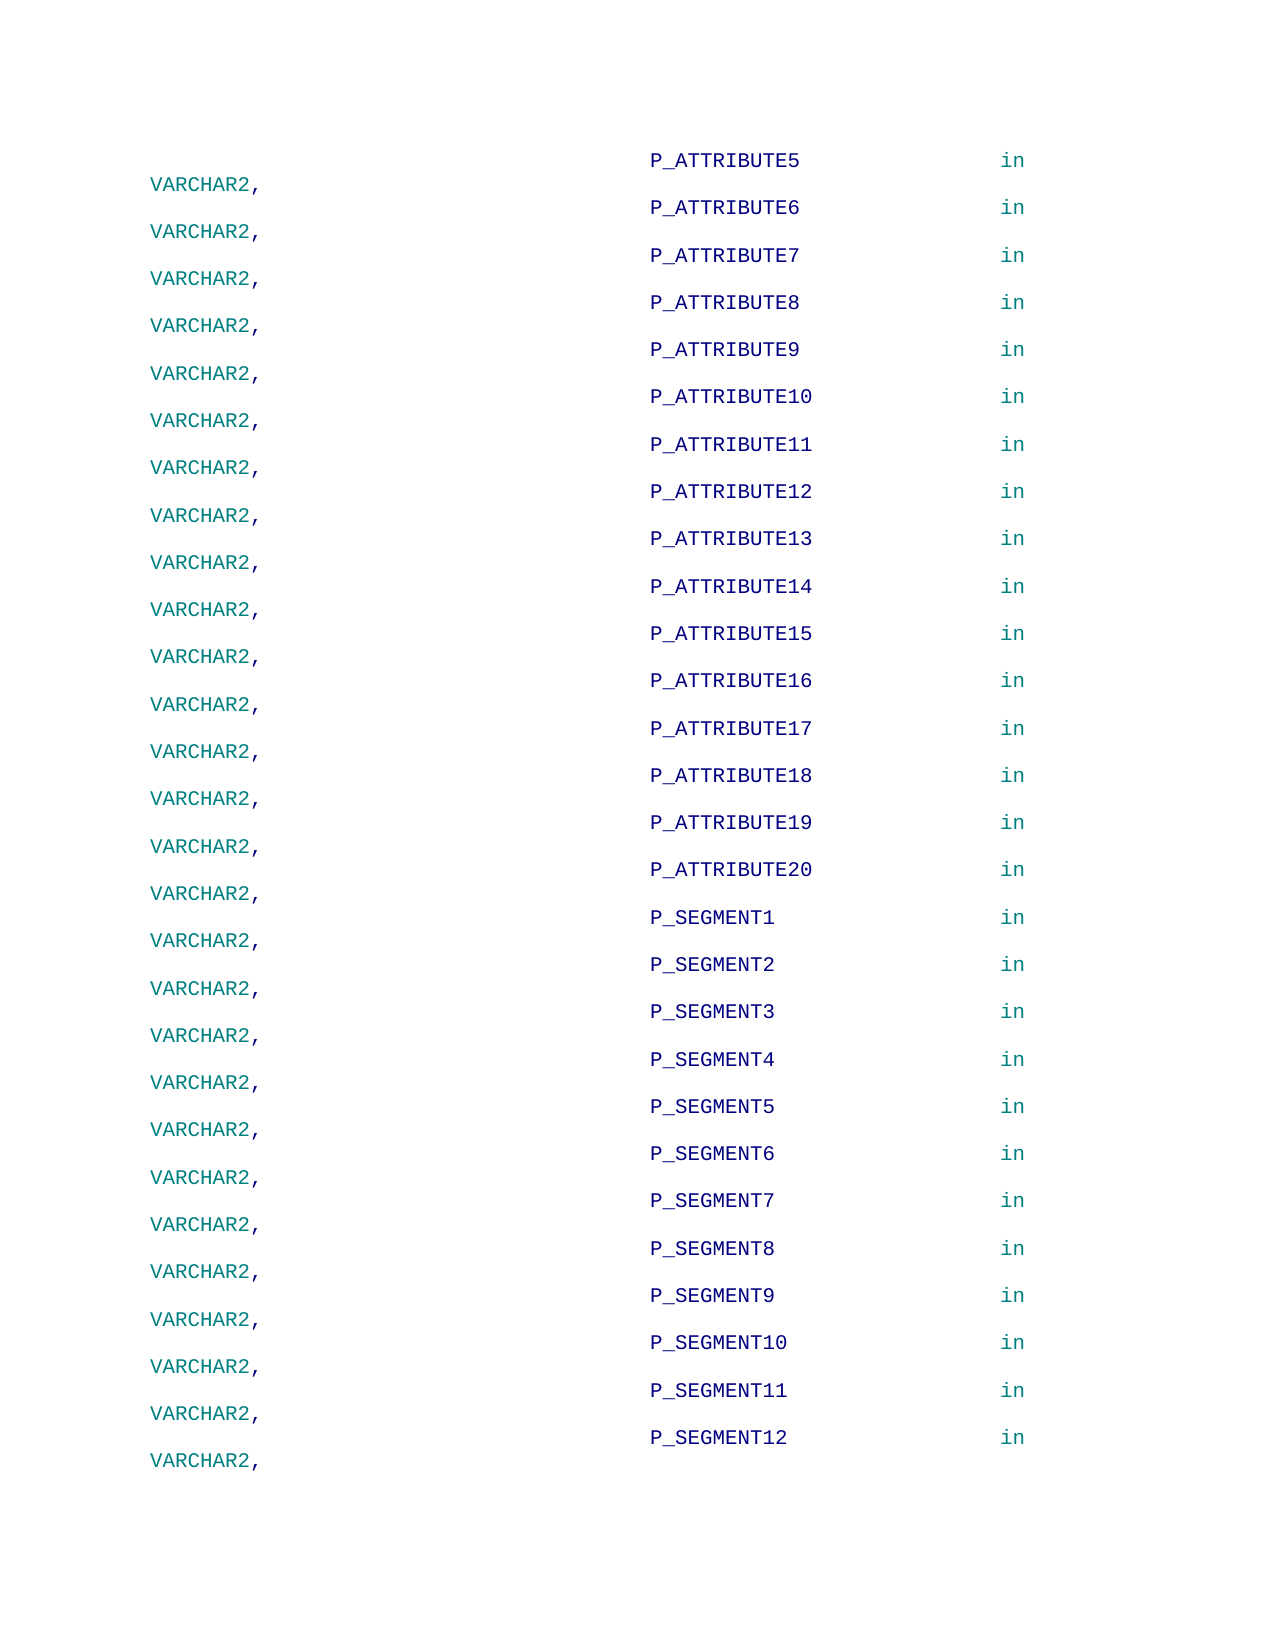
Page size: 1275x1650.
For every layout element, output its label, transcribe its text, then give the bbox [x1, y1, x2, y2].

text P_ATTRIBUTE20 in VARCHAR2, [262, 859, 1125, 907]
text P_SEGMENT1 in VARCHAR2, [262, 907, 1125, 954]
text P_SEGMENT9 in VARCHAR2, [262, 1285, 1125, 1332]
text P_ATTRIBUTE15 in VARCHAR2, [262, 623, 1125, 670]
text P_SEGMENT6 in VARCHAR2, [262, 1143, 1125, 1190]
text P_SEGMENT11 in VARCHAR2, [150, 1379, 1125, 1427]
text P_ATTRIBUTE16 in VARCHAR2, [262, 670, 1125, 717]
text P_ATTRIBUTE6 in VARCHAR2, [262, 197, 1125, 244]
text P_SEGMENT5 in VARCHAR2, [150, 1096, 1125, 1143]
text P_ATTRIBUTE12 in VARCHAR2, [262, 481, 1125, 528]
text P_ATTRIBUTE8 in VARCHAR2, [262, 292, 1125, 339]
text P_SEGMENT8 in VARCHAR2, [262, 1238, 1125, 1285]
text P_ATTRIBUTE5 in VARCHAR2, [262, 150, 1125, 197]
text P_ATTRIBUTE9 in VARCHAR2, [262, 339, 1125, 386]
text P_SEGMENT3 in VARCHAR2, [262, 1001, 1125, 1048]
text P_SEGMENT4 in VARCHAR2, [150, 1048, 1125, 1096]
text P_SEGMENT2 in VARCHAR2, [262, 954, 1125, 1001]
text P_ATTRIBUTE17 in VARCHAR2, [150, 717, 1125, 765]
text P_ATTRIBUTE19 in VARCHAR2, [262, 812, 1125, 859]
text P_ATTRIBUTE11 in VARCHAR2, [150, 434, 1125, 481]
text P_ATTRIBUTE10 in VARCHAR2, [262, 386, 1125, 434]
text P_ATTRIBUTE7 in VARCHAR2, [150, 244, 1125, 292]
text P_ATTRIBUTE14 in VARCHAR2, [262, 576, 1125, 623]
text P_SEGMENT7 in VARCHAR2, [262, 1190, 1125, 1238]
text P_ATTRIBUTE18 in VARCHAR2, [150, 765, 1125, 812]
text P_ATTRIBUTE13 in VARCHAR2, [262, 528, 1125, 576]
text P_SEGMENT10 in VARCHAR2, [262, 1332, 1125, 1379]
text P_SEGMENT12 in VARCHAR2, [262, 1427, 1125, 1474]
